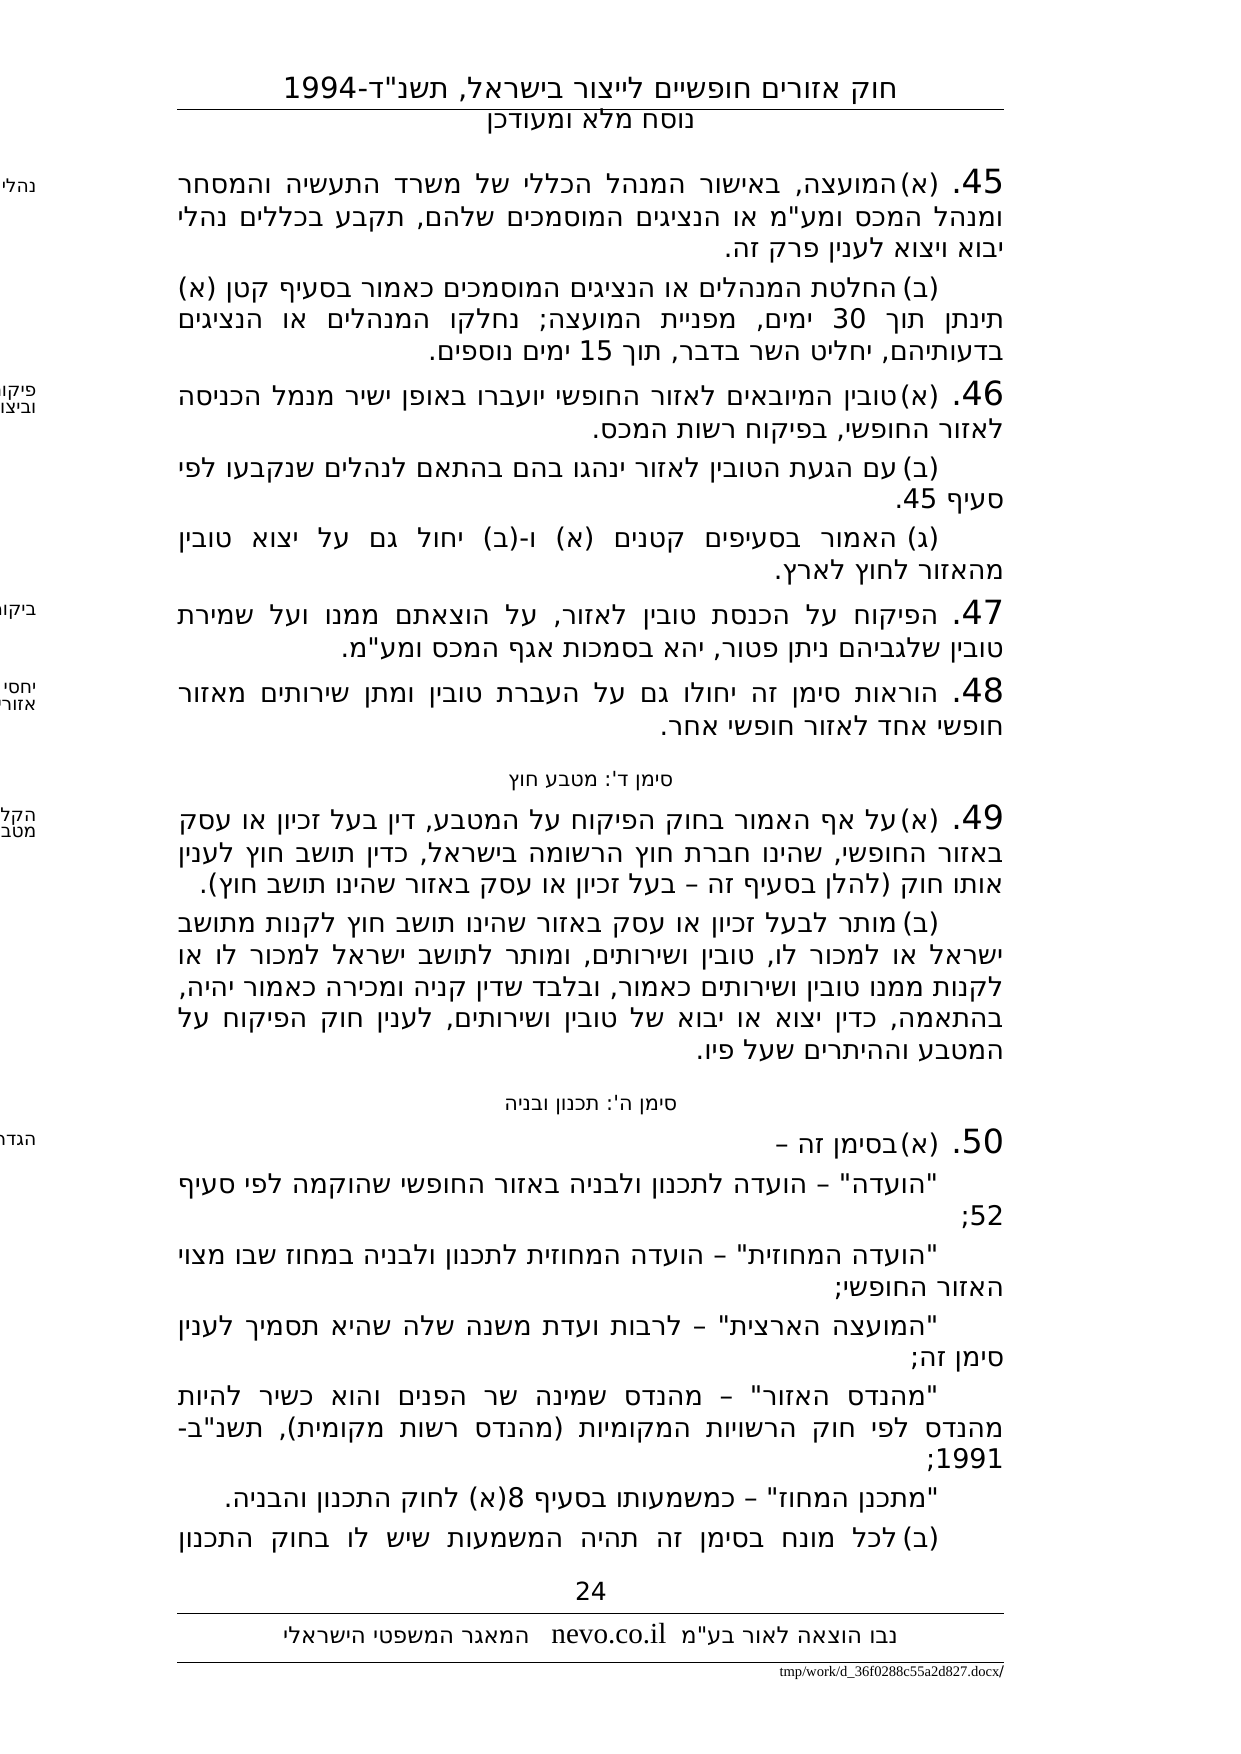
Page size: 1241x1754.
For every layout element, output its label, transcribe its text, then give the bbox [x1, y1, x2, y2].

text 45. (א) המועצה, באישור המנהל הכללי של משרד התעשיה והמסחר ומנהל המכס ומע"מ או הנציגים המוסמכים שלהם, תקבע בכללים נהלי יבוא ויצוא לענין פרק זה. [177, 162, 1004, 264]
text 47. הפיקוח על הכנסת טובין לאזור, על הוצאתם ממנו ועל שמירת טובין שלגביהם ניתן פטור, יהא בסמכות אגף המכס ומע"מ. [177, 593, 1004, 664]
text סימן ד': מטבע חוץ [177, 767, 1004, 791]
text (ג) האמור בסעיפים קטנים (א) ו-(ב) יחול גם על יצוא טובין מהאזור לחוץ לארץ. [177, 523, 1004, 586]
text (ב) החלטת המנהלים או הנציגים המוסמכים כאמור בסעיף קטן (א) תינתן תוך 30 ימים, מפניית המועצה; נחלקו המנהלים או הנציגים בדעותיהם, יחליט השר בדבר, תוך 15 ימים נוספים. [177, 272, 1004, 367]
text "מהנדס האזור" – מהנדס שמינה שר הפנים והוא כשיר להיות מהנדס לפי חוק הרשויות המקומיות (מהנדס רשות מקומית), תשנ"ב-1991; [177, 1381, 1004, 1475]
text 48. הוראות סימן זה יחולו גם על העברת טובין ומתן שירותים מאזור חופשי אחד לאזור חופשי אחר. [177, 671, 1004, 742]
text (ב) מותר לבעל זכיון או עסק באזור שהינו תושב חוץ לקנות מתושב ישראל או למכור לו, טובין ושירותים, ומותר לתושב ישראל למכור לו או לקנות ממנו טובין ושירותים כאמור, ובלבד שדין קניה ומכירה כאמור יהיה, בהתאמה, כדין יצוא או יבוא של טובין ושירותים, לענין חוק הפיקוח על המטבע וההיתרים שעל פיו. [177, 908, 1004, 1066]
text 50. (א) בסימן זה – [177, 1122, 1004, 1161]
text "הועדה המחוזית" – הועדה המחוזית לתכנון ולבניה במחוז שבו מצוי האזור החופשי; [177, 1239, 1004, 1302]
text "הועדה" – הועדה לתכנון ולבניה באזור החופשי שהוקמה לפי סעיף 52; [177, 1169, 1004, 1232]
text 46. (א) טובין המיובאים לאזור החופשי יועברו באופן ישיר מנמל הכניסה לאזור החופשי, בפיקוח רשות המכס. [177, 374, 1004, 444]
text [177, 1522, 1004, 1553]
text "מתכנן המחוז" – כמשמעותו בסעיף 8(א) לחוק התכנון והבניה. [177, 1483, 1004, 1514]
text (ב) עם הגעת הטובין לאזור ינהגו בהם בהתאם לנהלים שנקבעו לפי סעיף 45. [177, 452, 1004, 515]
text 49. (א) על אף האמור בחוק הפיקוח על המטבע, דין בעל זכיון או עסק באזור החופשי, שהינו חברת חוץ הרשומה בישראל, כדין תושב חוץ לענין אותו חוק (להלן בסעיף זה – בעל זכיון או עסק באזור שהינו תושב חוץ). [177, 798, 1004, 900]
text סימן ה': תכנון ובניה [177, 1091, 1004, 1115]
text "המועצה הארצית" – לרבות ועדת משנה שלה שהיא תסמיך לענין סימן זה; [177, 1310, 1004, 1373]
